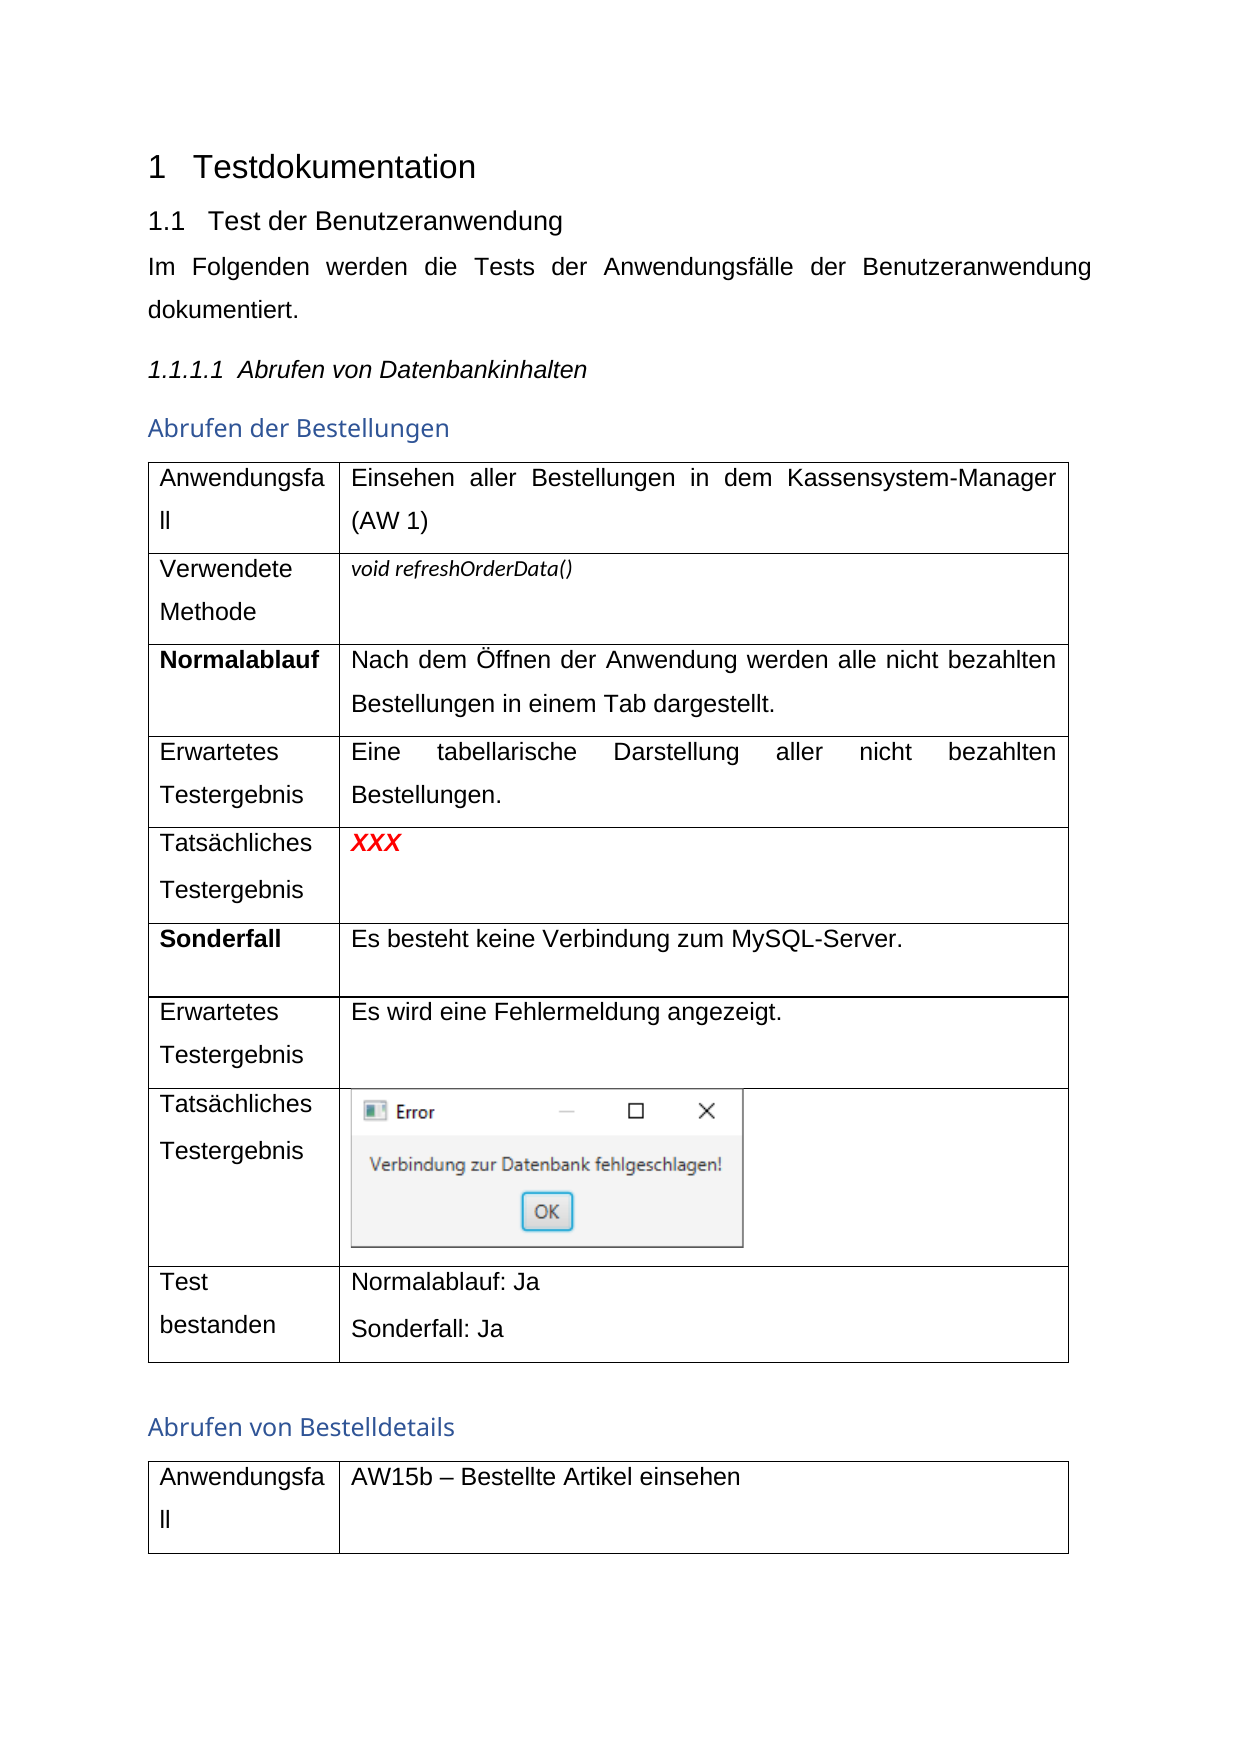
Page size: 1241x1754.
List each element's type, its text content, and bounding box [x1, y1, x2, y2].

table_cell Normalablauf: Ja Sonderfall: Ja [340, 1267, 1068, 1362]
table_cell Erwartetes Testergebnis [149, 998, 339, 1088]
table_cell Tatsächliches Testergebnis [149, 828, 339, 923]
table_cell Test bestanden [149, 1267, 339, 1362]
table_cell Normalablauf [149, 645, 339, 736]
table_cell [340, 1089, 1068, 1266]
table_header Einsehen aller Bestellungen in dem Kassensystem-Manager (AW 1) [340, 463, 1068, 553]
subtitle Abrufen von Datenbankinhalten [148, 355, 1093, 384]
subtitle Abrufen von Bestelldetails [148, 1410, 1093, 1444]
table_cell Eine tabellarische Darstellung aller nicht bezahlten Bestellungen. [340, 737, 1068, 827]
table_cell void refreshOrderData() [340, 554, 1068, 644]
subtitle Test der Benutzeranwendung [148, 205, 1093, 236]
table_cell Sonderfall [149, 924, 339, 996]
table_header Anwendungsfall [149, 1462, 339, 1552]
subtitle Abrufen der Bestellungen [148, 411, 1093, 445]
subtitle Testdokumentation [148, 148, 1093, 186]
table_cell Es besteht keine Verbindung zum MySQL-Server. [340, 924, 1068, 996]
table_header AW15b – Bestellte Artikel einsehen [340, 1462, 1068, 1552]
text Im Folgenden werden die Tests der Anwendungsfälle der Benutzeranwendung dokumentiert. [148, 252, 1093, 324]
table_cell Tatsächliches Testergebnis [149, 1089, 339, 1266]
table_header Anwendungsfall [149, 463, 339, 553]
table_cell Es wird eine Fehlermeldung angezeigt. [340, 998, 1068, 1088]
table_cell Nach dem Öffnen der Anwendung werden alle nicht bezahlten Bestellungen in einem Tab dargestellt. [340, 645, 1068, 736]
picture [350, 1088, 744, 1248]
table_cell XXX [340, 828, 1068, 923]
table_cell Erwartetes Testergebnis [149, 737, 339, 827]
table_cell Verwendete Methode [149, 554, 339, 644]
